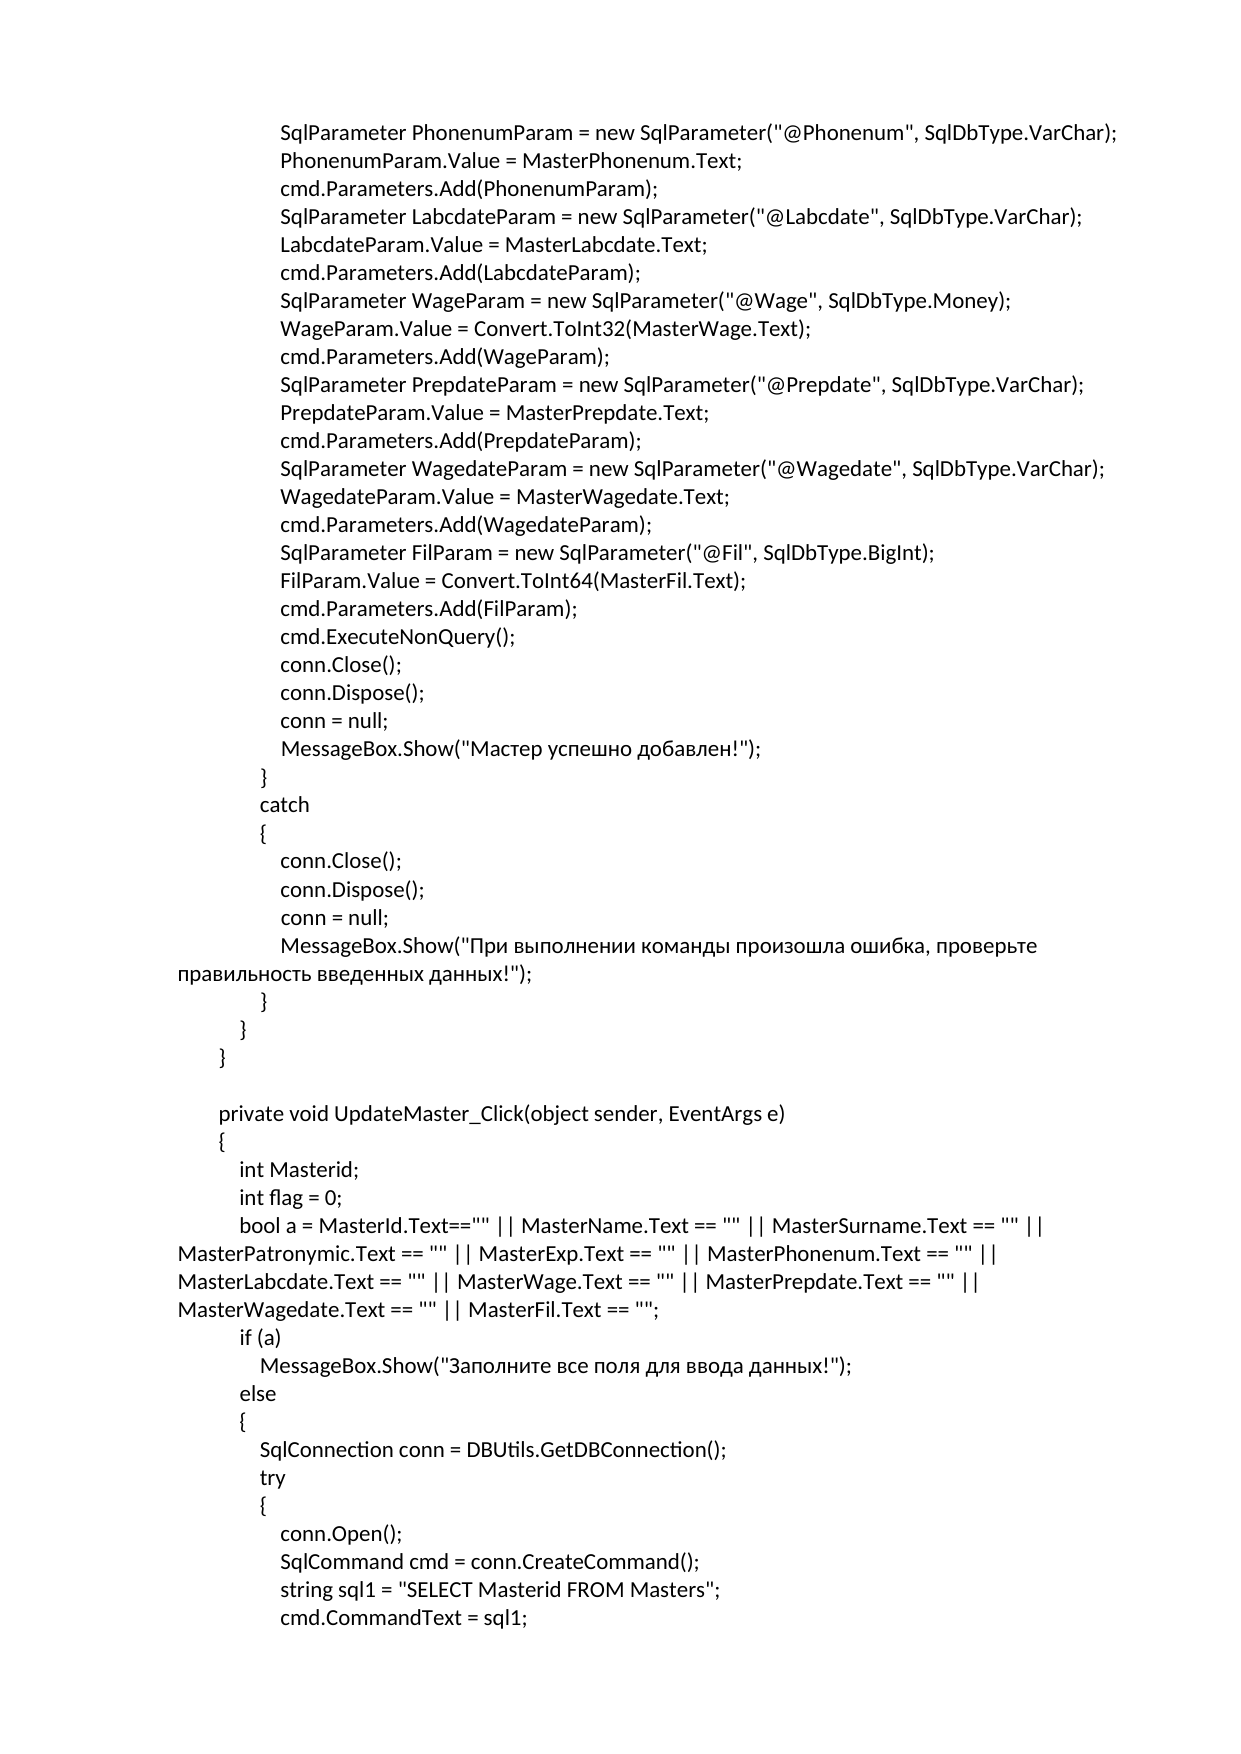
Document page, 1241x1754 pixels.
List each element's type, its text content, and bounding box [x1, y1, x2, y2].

text cmd.CommandText = sql1; [177, 1603, 1152, 1631]
text conn.Close(); [177, 847, 1152, 875]
text FilParam.Value = Convert.ToInt64(MasterFil.Text); [177, 566, 1152, 594]
text MessageBox.Show("При выполнении команды произошла ошибка, проверьте правильность введенных данных!"); [177, 931, 1152, 987]
text PhonenumParam.Value = MasterPhonenum.Text; [177, 146, 1152, 174]
text WageParam.Value = Convert.ToInt32(MasterWage.Text); [177, 314, 1152, 342]
text bool a = MasterId.Text=="" || MasterName.Text == "" || MasterSurname.Text == "" || MasterPatronymic.Text == "" || MasterExp.Text == "" || MasterPhonenum.Text == "" || MasterLabcdate.Text == "" || MasterWage.Text == "" || MasterPrepdate.Text == "" || MasterWagedate.Text == "" || MasterFil.Text == ""; [177, 1211, 1152, 1323]
text if (a) [177, 1323, 1152, 1351]
text MessageBox.Show("Мастер успешно добавлен!"); [177, 734, 1152, 763]
text } [177, 987, 1152, 1015]
text { [177, 1407, 1152, 1435]
text SqlParameter PrepdateParam = new SqlParameter("@Prepdate", SqlDbType.VarChar); [177, 370, 1152, 398]
text conn.Close(); [177, 651, 1152, 678]
text string sql1 = "SELECT Masterid FROM Masters"; [177, 1575, 1152, 1603]
text { [177, 819, 1152, 847]
text cmd.Parameters.Add(LabcdateParam); [177, 258, 1152, 286]
text SqlParameter WageParam = new SqlParameter("@Wage", SqlDbType.Money); [177, 286, 1152, 314]
text cmd.Parameters.Add(WageParam); [177, 342, 1152, 370]
text conn.Dispose(); [177, 678, 1152, 707]
text } [177, 1015, 1152, 1043]
text catch [177, 791, 1152, 819]
text { [177, 1127, 1152, 1155]
text cmd.ExecuteNonQuery(); [177, 622, 1152, 651]
text SqlParameter WagedateParam = new SqlParameter("@Wagedate", SqlDbType.VarChar); [177, 454, 1152, 482]
text int Masterid; [177, 1155, 1152, 1183]
text cmd.Parameters.Add(FilParam); [177, 594, 1152, 622]
text LabcdateParam.Value = MasterLabcdate.Text; [177, 230, 1152, 258]
text SqlConnection conn = DBUtils.GetDBConnection(); [177, 1435, 1152, 1463]
text WagedateParam.Value = MasterWagedate.Text; [177, 482, 1152, 510]
text } [177, 1043, 1152, 1071]
text SqlParameter PhonenumParam = new SqlParameter("@Phonenum", SqlDbType.VarChar); [177, 118, 1152, 146]
text int flag = 0; [177, 1183, 1152, 1211]
text cmd.Parameters.Add(PhonenumParam); [177, 174, 1152, 202]
text SqlCommand cmd = conn.CreateCommand(); [177, 1547, 1152, 1575]
text SqlParameter LabcdateParam = new SqlParameter("@Labcdate", SqlDbType.VarChar); [177, 202, 1152, 230]
text conn.Dispose(); [177, 875, 1152, 903]
text } [177, 763, 1152, 791]
text cmd.Parameters.Add(WagedateParam); [177, 510, 1152, 538]
text conn = null; [177, 903, 1152, 931]
text SqlParameter FilParam = new SqlParameter("@Fil", SqlDbType.BigInt); [177, 538, 1152, 566]
text MessageBox.Show("Заполните все поля для ввода данных!"); [177, 1351, 1152, 1379]
text private void UpdateMaster_Click(object sender, EventArgs e) [177, 1099, 1152, 1127]
text cmd.Parameters.Add(PrepdateParam); [177, 426, 1152, 454]
text conn = null; [177, 707, 1152, 734]
text try [177, 1463, 1152, 1491]
text else [177, 1379, 1152, 1407]
text conn.Open(); [177, 1519, 1152, 1547]
text { [177, 1491, 1152, 1519]
text PrepdateParam.Value = MasterPrepdate.Text; [177, 398, 1152, 426]
